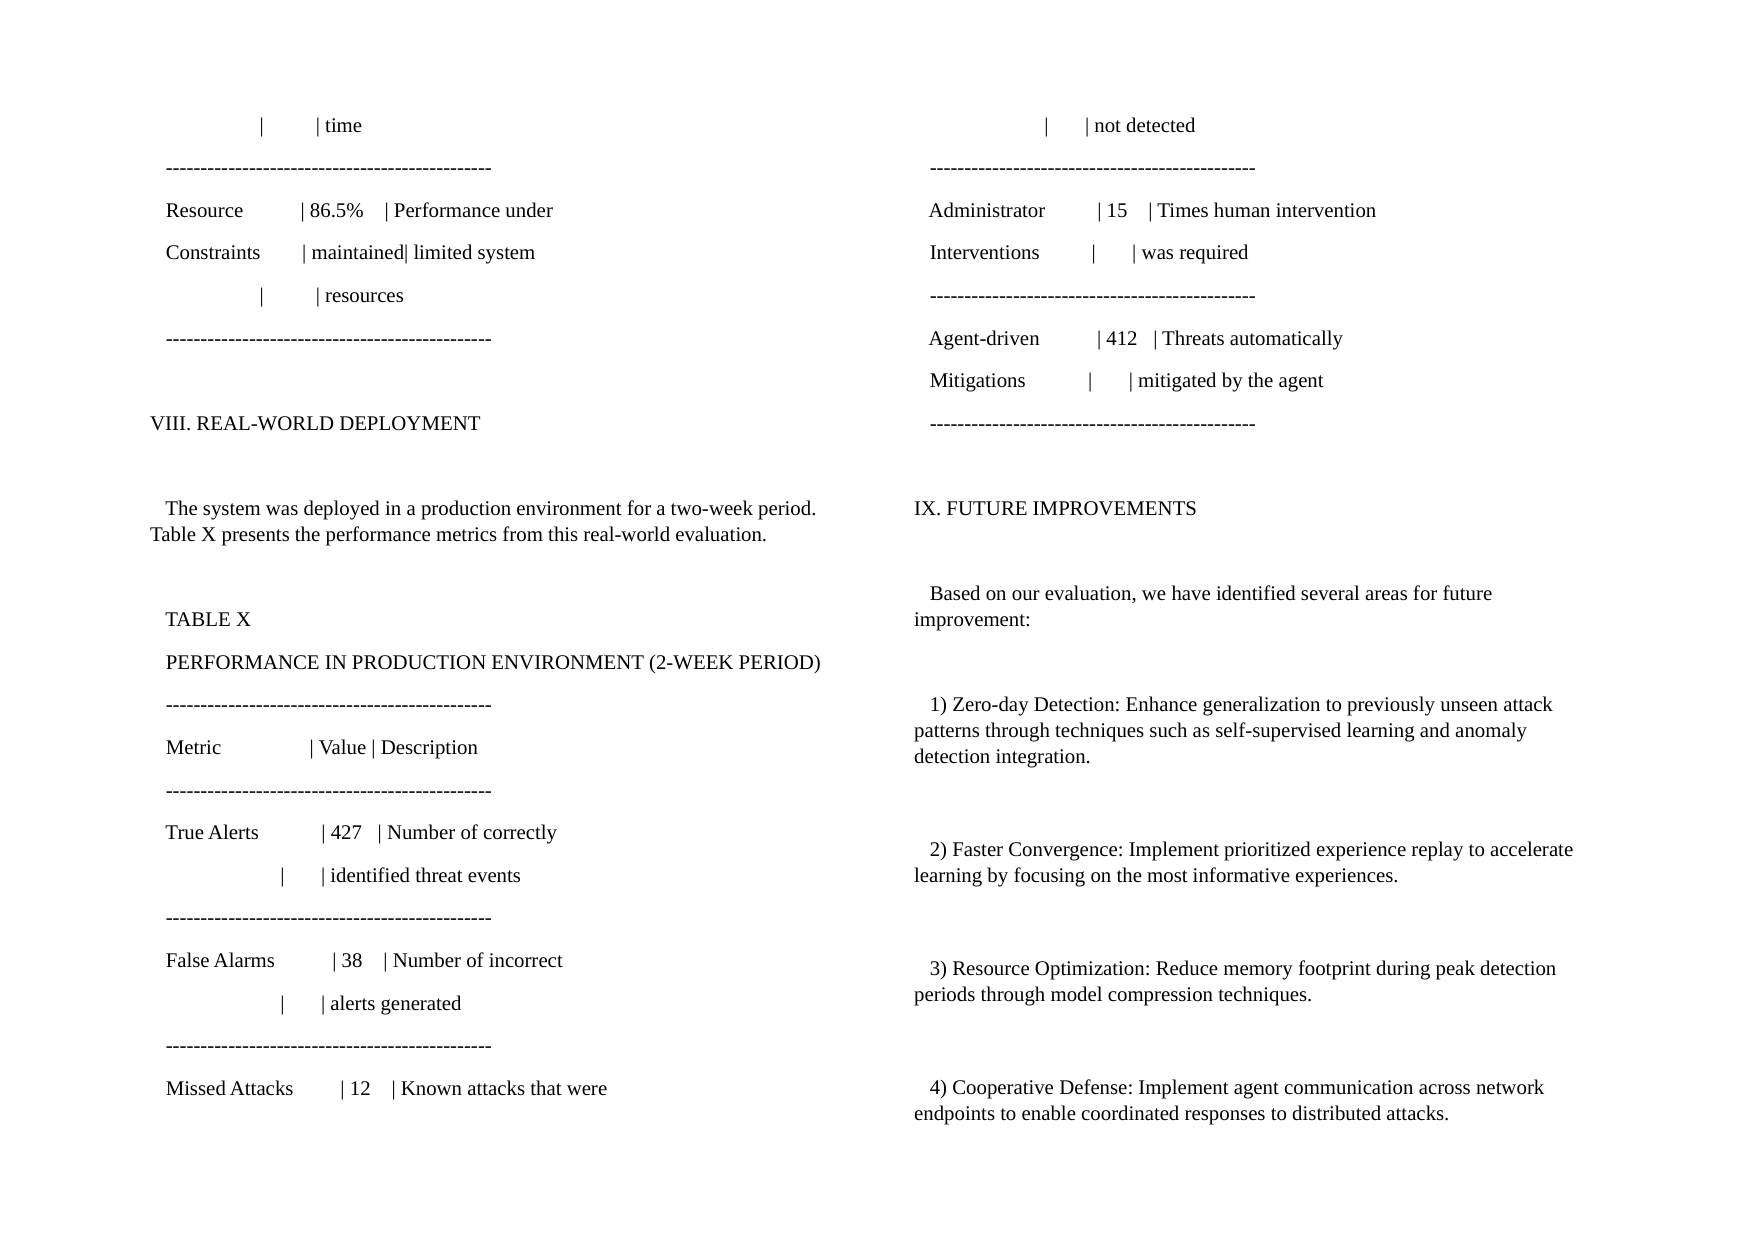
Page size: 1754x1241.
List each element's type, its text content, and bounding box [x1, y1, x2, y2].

text The system was deployed in a production environment for a two-week period. Table X presents the performance metrics from this real-world evaluation. [150, 496, 840, 546]
text ----------------------------------------------- [150, 326, 840, 349]
text ----------------------------------------------- [150, 777, 840, 802]
text ----------------------------------------------- [150, 905, 840, 929]
text Interventions | | was required [914, 240, 1604, 264]
text TABLE X [150, 607, 840, 631]
text 3) Resource Optimization: Reduce memory footprint during peak detection periods through model compression techniques. [914, 956, 1604, 1006]
text PERFORMANCE IN PRODUCTION ENVIRONMENT (2-WEEK PERIOD) [150, 650, 840, 674]
text ----------------------------------------------- [914, 155, 1604, 179]
text Agent-driven | 412 | Threats automatically [914, 326, 1604, 349]
text | | resources [150, 283, 840, 307]
text Based on our evaluation, we have identified several areas for future improvement: [914, 581, 1604, 631]
text 2) Faster Convergence: Implement prioritized experience replay to accelerate learning by focusing on the most informative experiences. [914, 837, 1604, 887]
text Constraints | maintained| limited system [150, 240, 840, 264]
text ----------------------------------------------- [914, 283, 1604, 307]
text ----------------------------------------------- [150, 692, 840, 716]
text IX. FUTURE IMPROVEMENTS [914, 496, 1604, 520]
text Administrator | 15 | Times human intervention [914, 198, 1604, 222]
text Metric | Value | Description [150, 735, 840, 759]
text Resource | 86.5% | Performance under [150, 198, 840, 222]
text | | time [150, 112, 840, 137]
text ----------------------------------------------- [914, 411, 1604, 435]
text 4) Cooperative Defense: Implement agent communication across network endpoints to enable coordinated responses to distributed attacks. [914, 1075, 1604, 1125]
text VIII. REAL-WORLD DEPLOYMENT [150, 411, 840, 435]
text ----------------------------------------------- [150, 1033, 840, 1057]
text ----------------------------------------------- [150, 155, 840, 179]
text | | identified threat events [150, 863, 840, 887]
text Missed Attacks | 12 | Known attacks that were [150, 1076, 840, 1100]
text | | alerts generated [150, 991, 840, 1014]
text True Alerts | 427 | Number of correctly [150, 820, 840, 844]
text | | not detected [914, 112, 1604, 137]
text 1) Zero-day Detection: Enhance generalization to previously unseen attack patterns through techniques such as self-supervised learning and anomaly detection integration. [914, 692, 1604, 768]
text False Alarms | 38 | Number of incorrect [150, 948, 840, 972]
text Mitigations | | mitigated by the agent [914, 368, 1604, 392]
